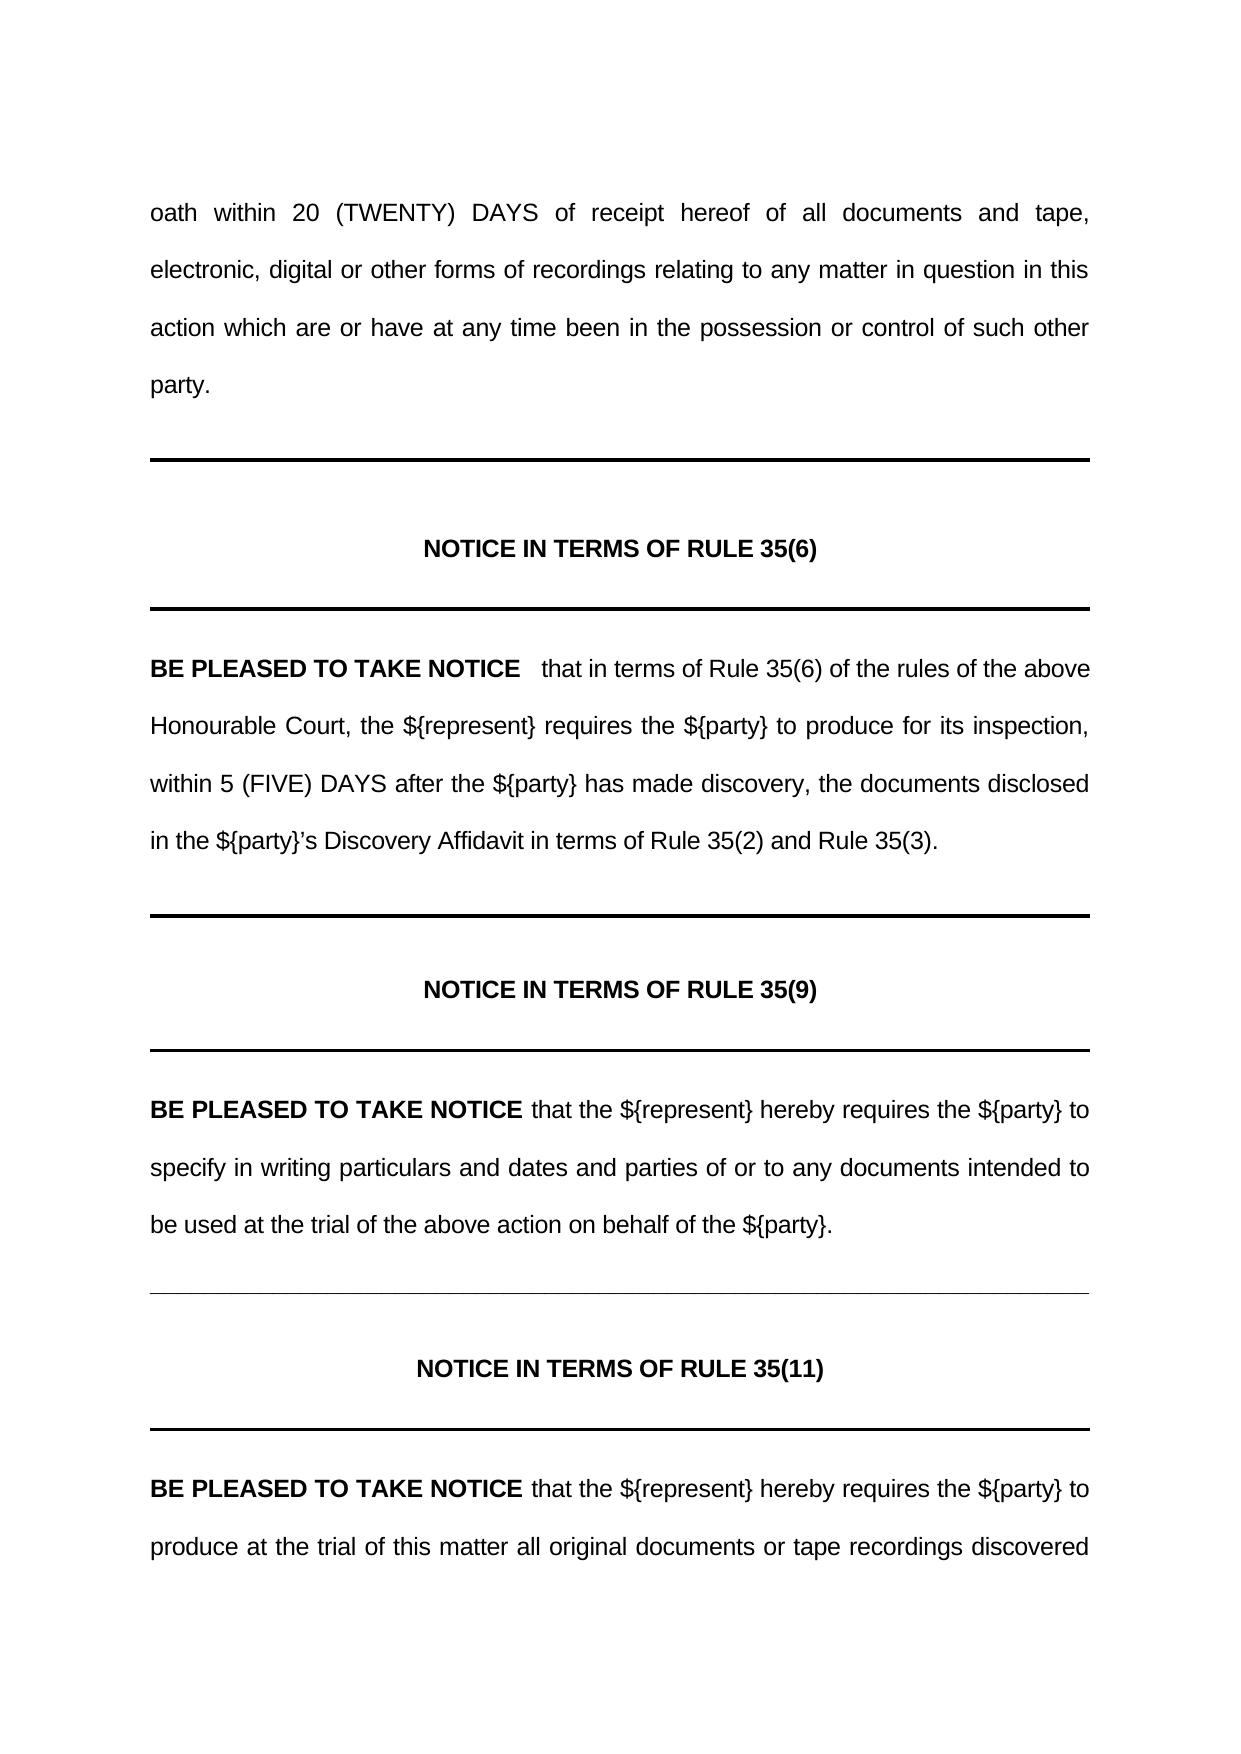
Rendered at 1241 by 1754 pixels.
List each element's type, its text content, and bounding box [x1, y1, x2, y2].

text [150, 198, 1090, 399]
text _____________________________________________________________________ [150, 1268, 1090, 1297]
text BE PLEASED TO TAKE NOTICE that in terms of Rule 35(6) of the rules of the above Honourable Court, the ${represent} requires the ${party} to produce for its inspection, within 5 (FIVE) DAYS after the ${party} has made discovery, the documents disclosed in the ${party}’s Discovery Affidavit in terms of Rule 35(2) and Rule 35(3). [150, 654, 1090, 855]
text NOTICE IN TERMS OF RULE 35(6) [150, 533, 1090, 562]
text BE PLEASED TO TAKE NOTICE that the ${represent} hereby requires the ${party} to specify in writing particulars and dates and parties of or to any documents intended to be used at the trial of the above action on behalf of the ${party}. [150, 1095, 1090, 1239]
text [150, 1474, 1090, 1561]
text NOTICE IN TERMS OF RULE 35(9) [150, 975, 1090, 1004]
text NOTICE IN TERMS OF RULE 35(11) [150, 1354, 1090, 1383]
